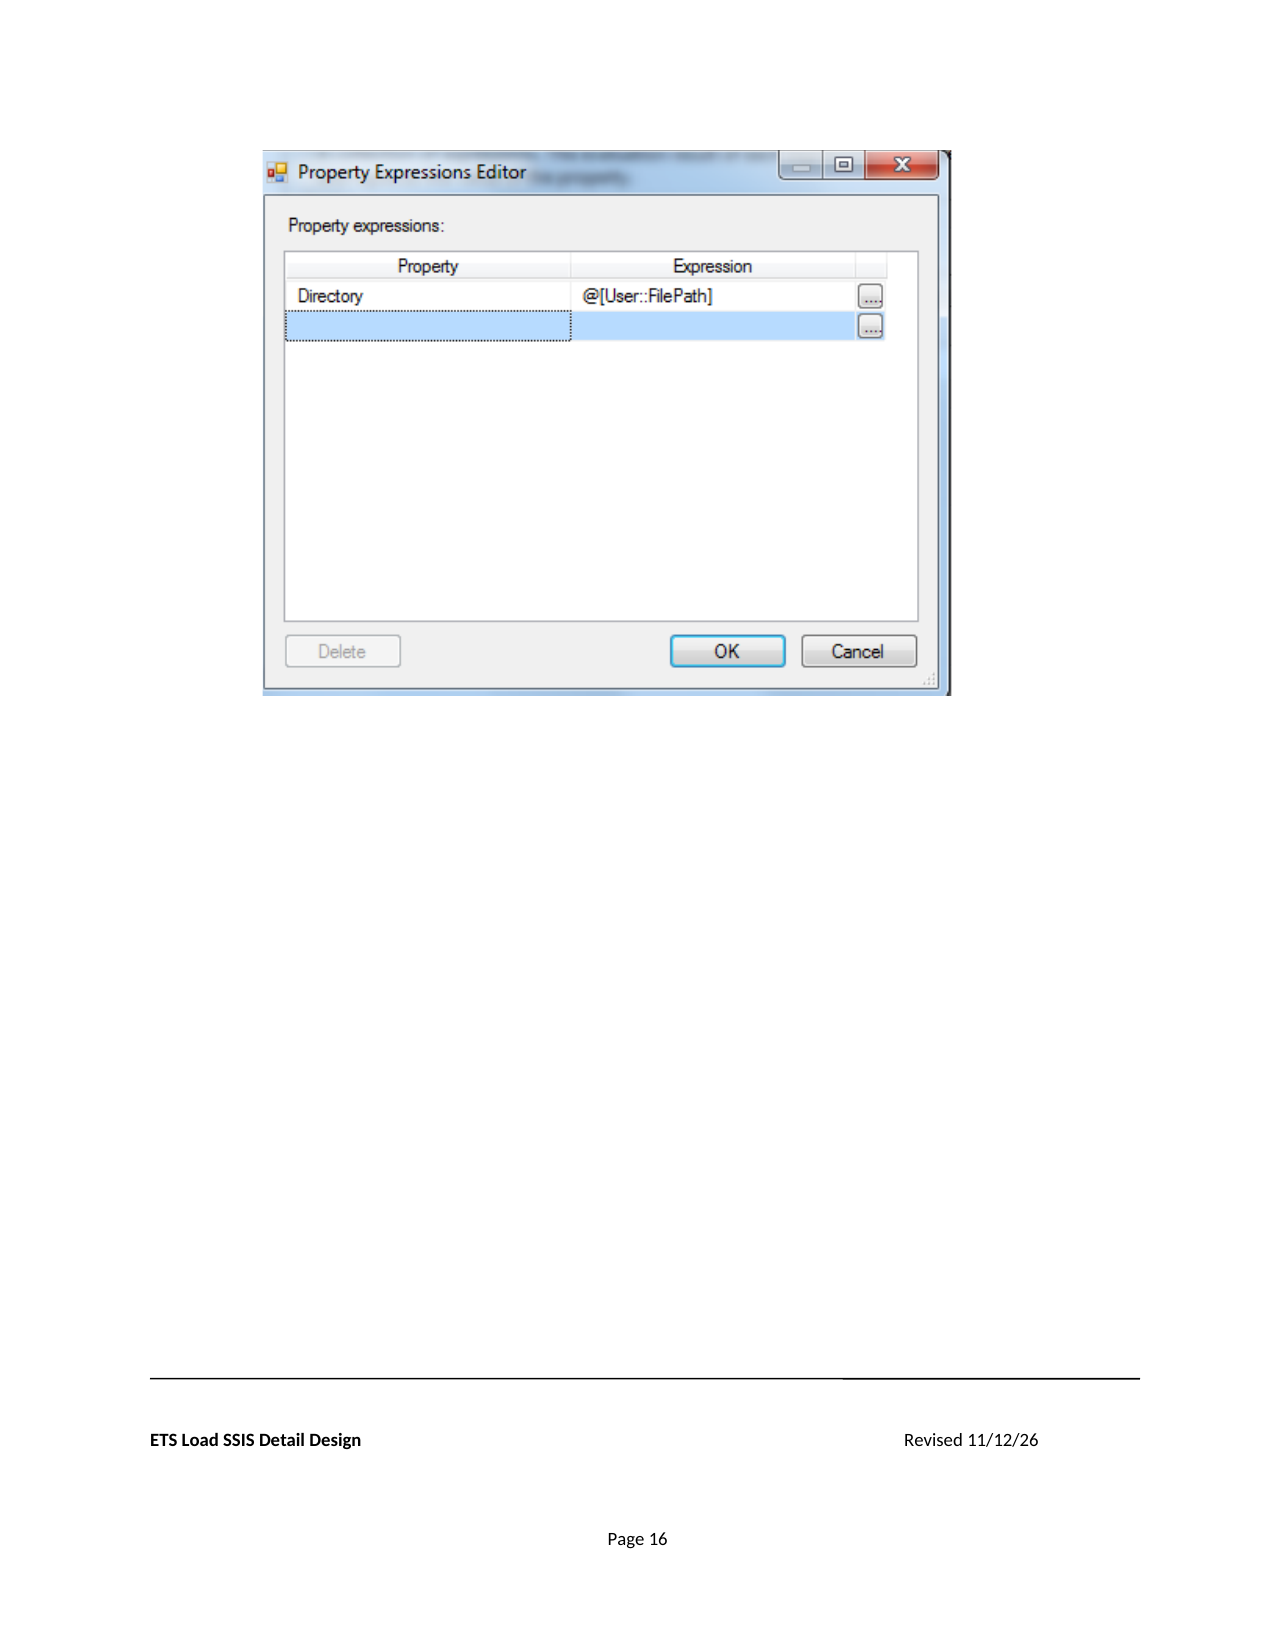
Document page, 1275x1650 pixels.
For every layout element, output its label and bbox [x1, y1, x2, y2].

picture [262, 150, 952, 696]
